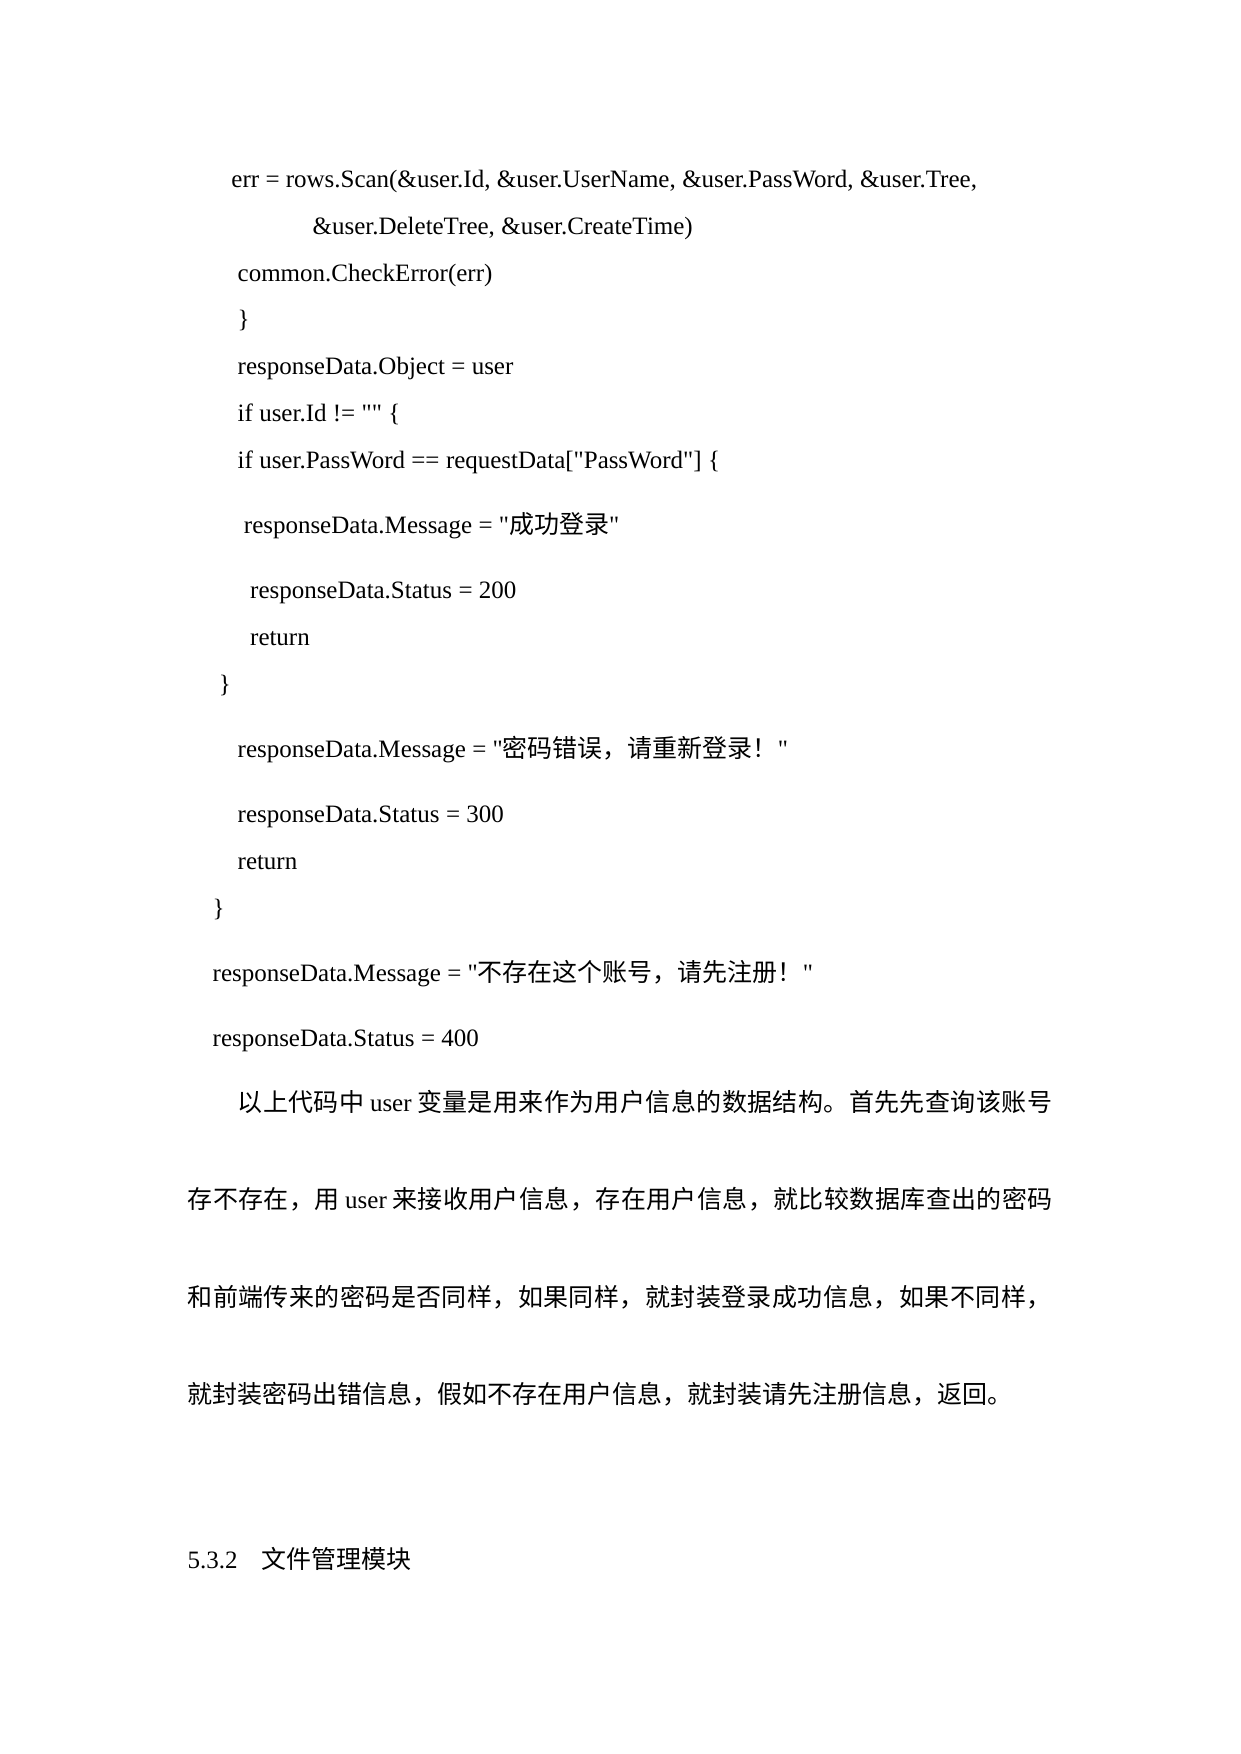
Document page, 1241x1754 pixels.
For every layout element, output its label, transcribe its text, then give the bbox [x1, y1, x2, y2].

text common.CheckError(err) [187, 256, 1053, 288]
text responseData.Status = 300 [187, 797, 1053, 829]
text return [187, 844, 1053, 876]
text responseData.Message = "密码错误，请重新登录！" [187, 714, 1053, 779]
list 文件管理模块 [187, 1525, 1053, 1590]
text } [187, 303, 1053, 335]
text return [187, 620, 1053, 653]
text responseData.Status = 200 [187, 573, 1053, 606]
text responseData.Status = 400 [187, 1021, 1053, 1053]
text if user.PassWord == requestData["PassWord"] { [187, 443, 1053, 476]
text responseData.Message = "不存在这个账号，请先注册！" [187, 938, 1053, 1003]
text if user.Id != "" { [187, 396, 1053, 429]
text err = rows.Scan(&user.Id, &user.UserName, &user.PassWord, &user.Tree, [187, 162, 1053, 194]
text responseData.Message = "成功登录" [187, 490, 1053, 555]
text } [187, 667, 1053, 699]
text responseData.Object = user [187, 349, 1053, 382]
text &user.DeleteTree, &user.CreateTime) [187, 209, 1053, 241]
text } [187, 891, 1053, 923]
text 以上代码中user变量是用来作为用户信息的数据结构。首先先查询该账号存不存在，用user来接收用户信息，存在用户信息，就比较数据库查出的密码和前端传来的密码是否同样，如果同样，就封装登录成功信息，如果不同样，就封装密码出错信息，假如不存在用户信息，就封装请先注册信息，返回。 [187, 1068, 1053, 1425]
